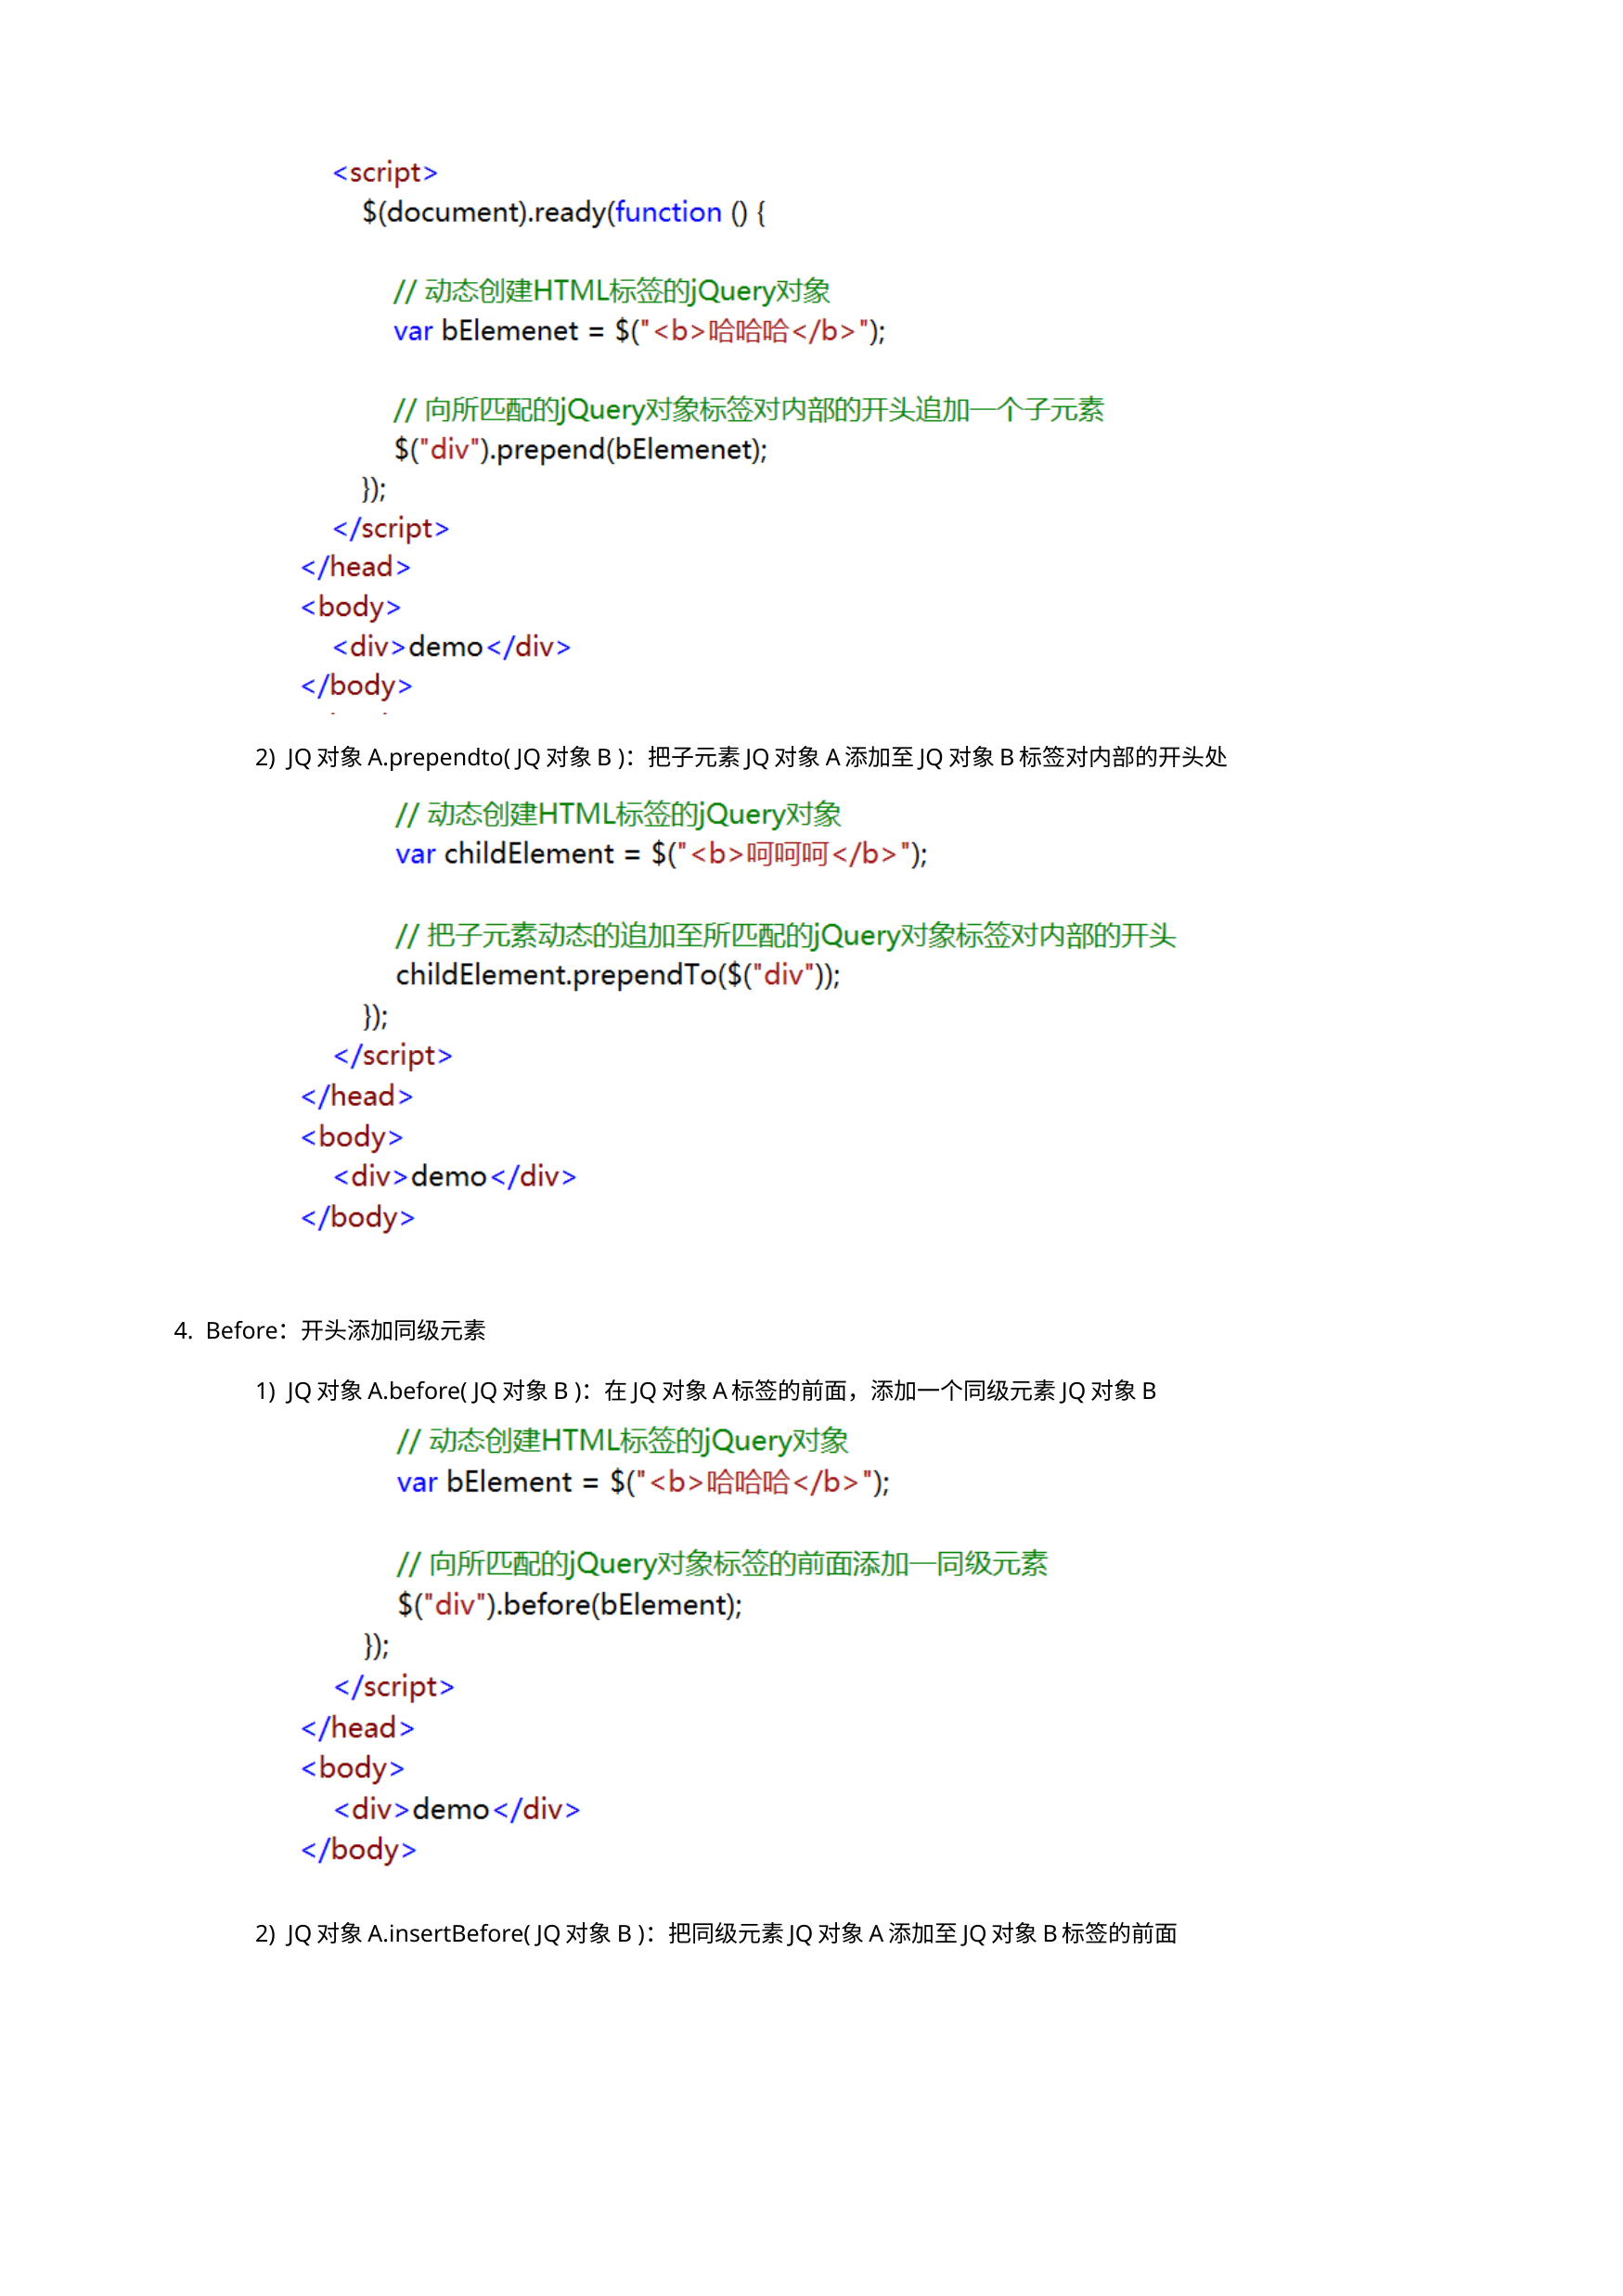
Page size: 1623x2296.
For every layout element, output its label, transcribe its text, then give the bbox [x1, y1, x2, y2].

list JQ对象A.prependto( JQ对象B )：把子元素JQ对象A添加至JQ对象B标签对内部的开头处 [214, 725, 1449, 786]
picture [295, 152, 1149, 714]
list JQ对象A.before( JQ对象B )：在JQ对象A标签的前面，添加一个同级元素JQ对象B [214, 1359, 1449, 1419]
list Before：开头添加同级元素 [174, 1299, 1449, 1359]
picture [295, 786, 1223, 1238]
picture [295, 1418, 1079, 1877]
list JQ对象A.insertBefore( JQ对象B )：把同级元素JQ对象A添加至JQ对象B标签的前面 [214, 1902, 1449, 1962]
